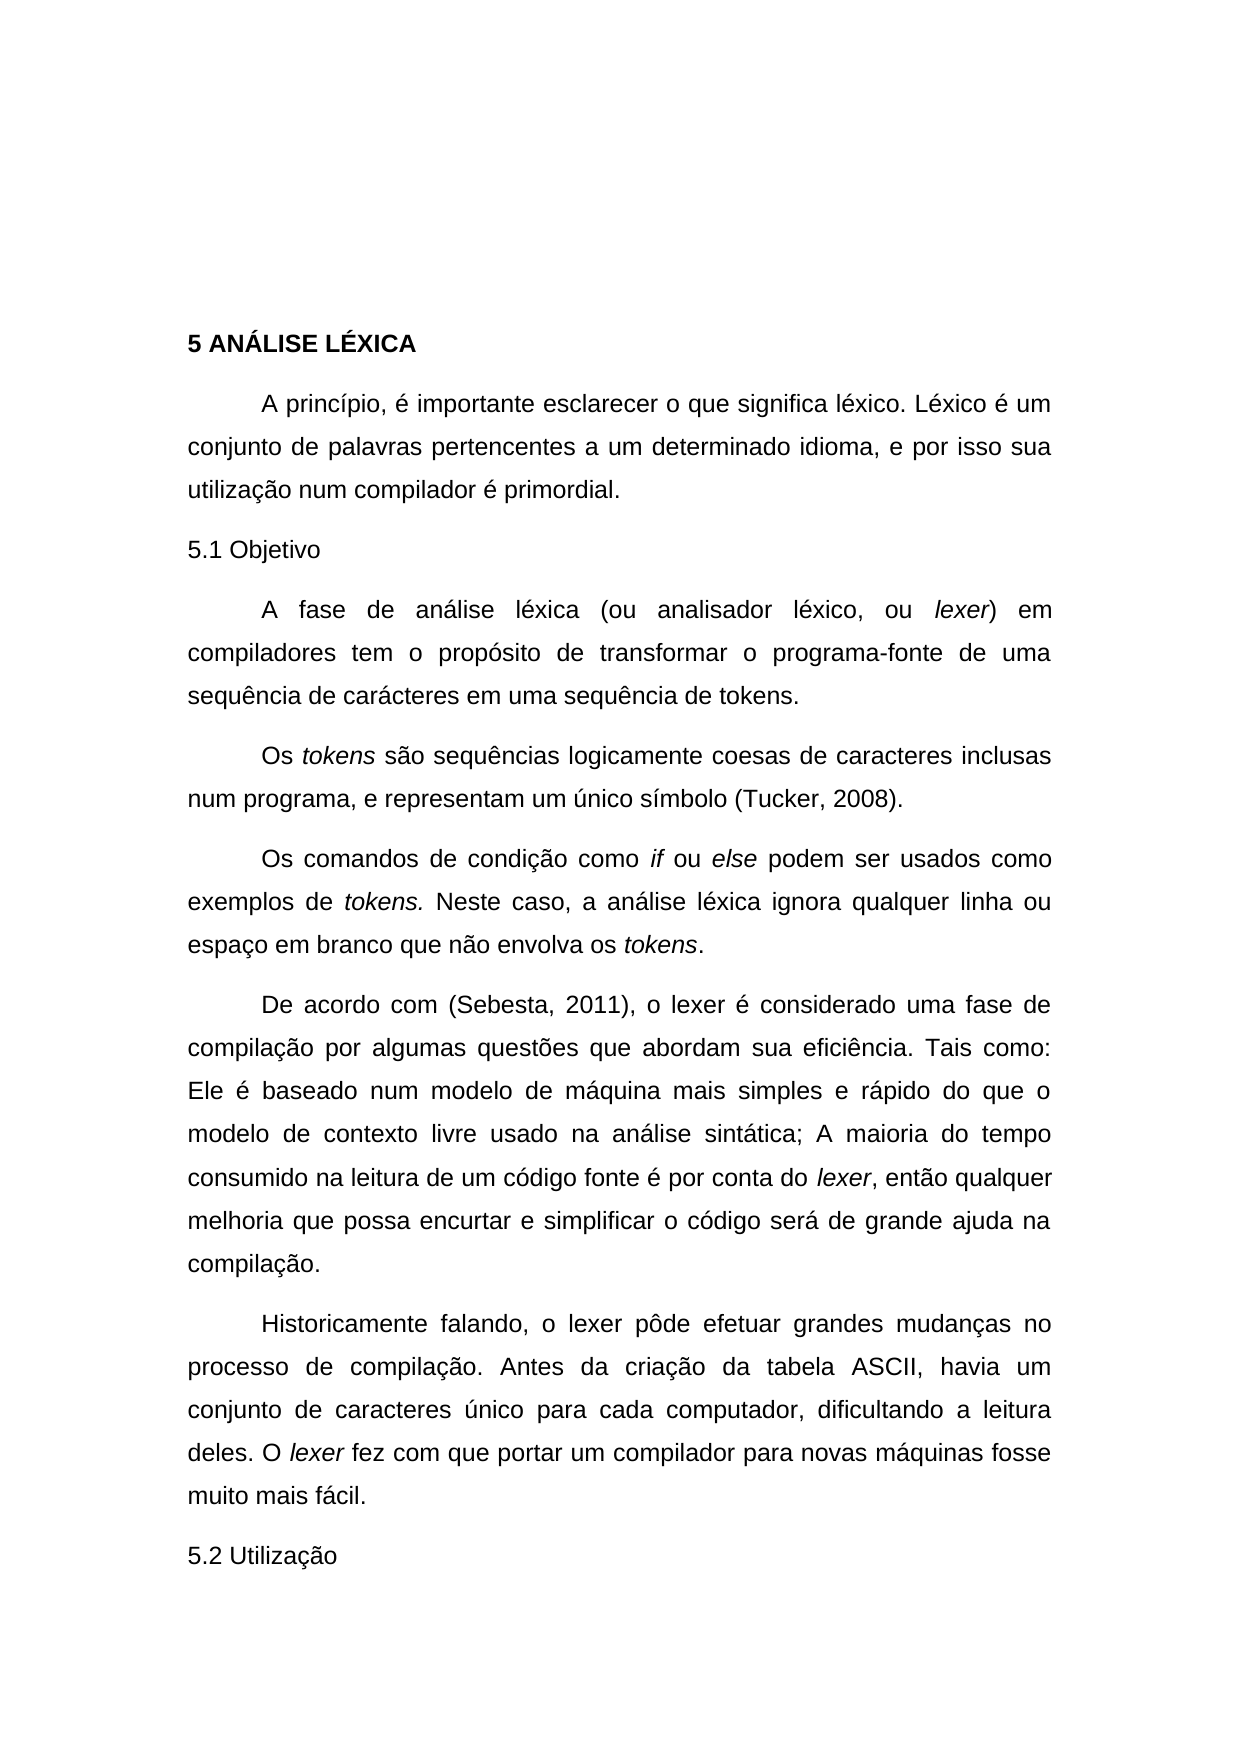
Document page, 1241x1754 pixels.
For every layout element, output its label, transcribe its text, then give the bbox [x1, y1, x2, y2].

text 5 ANÁLISE LÉXICA [187, 329, 1053, 358]
text De acordo com (Sebesta, 2011), o lexer é considerado uma fase de compilação por algumas questões que abordam sua eficiência. Tais como: Ele é baseado num modelo de máquina mais simples e rápido do que o modelo de contexto livre usado na análise sintática; A maioria do tempo consumido na leitura de um código fonte é por conta do lexer, então qualquer melhoria que possa encurtar e simplificar o código será de grande ajuda na compilação. [187, 990, 1053, 1277]
text 5.2 Utilização [187, 1541, 1053, 1569]
text Os tokens são sequências logicamente coesas de caracteres inclusas num programa, e representam um único símbolo (Tucker, 2008). [187, 741, 1053, 813]
text Os comandos de condição como if ou else podem ser usados como exemplos de tokens. Neste caso, a análise léxica ignora qualquer linha ou espaço em branco que não envolva os tokens. [187, 844, 1053, 959]
text 5.1 Objetivo [187, 535, 1053, 564]
text A princípio, é importante esclarecer o que significa léxico. Léxico é um conjunto de palavras pertencentes a um determinado idioma, e por isso sua utilização num compilador é primordial. [187, 389, 1053, 504]
text Historicamente falando, o lexer pôde efetuar grandes mudanças no processo de compilação. Antes da criação da tabela ASCII, havia um conjunto de caracteres único para cada computador, dificultando a leitura deles. O lexer fez com que portar um compilador para novas máquinas fosse muito mais fácil. [187, 1308, 1053, 1510]
text A fase de análise léxica (ou analisador léxico, ou lexer) em compiladores tem o propósito de transformar o programa-fonte de uma sequência de carácteres em uma sequência de tokens. [187, 595, 1053, 710]
